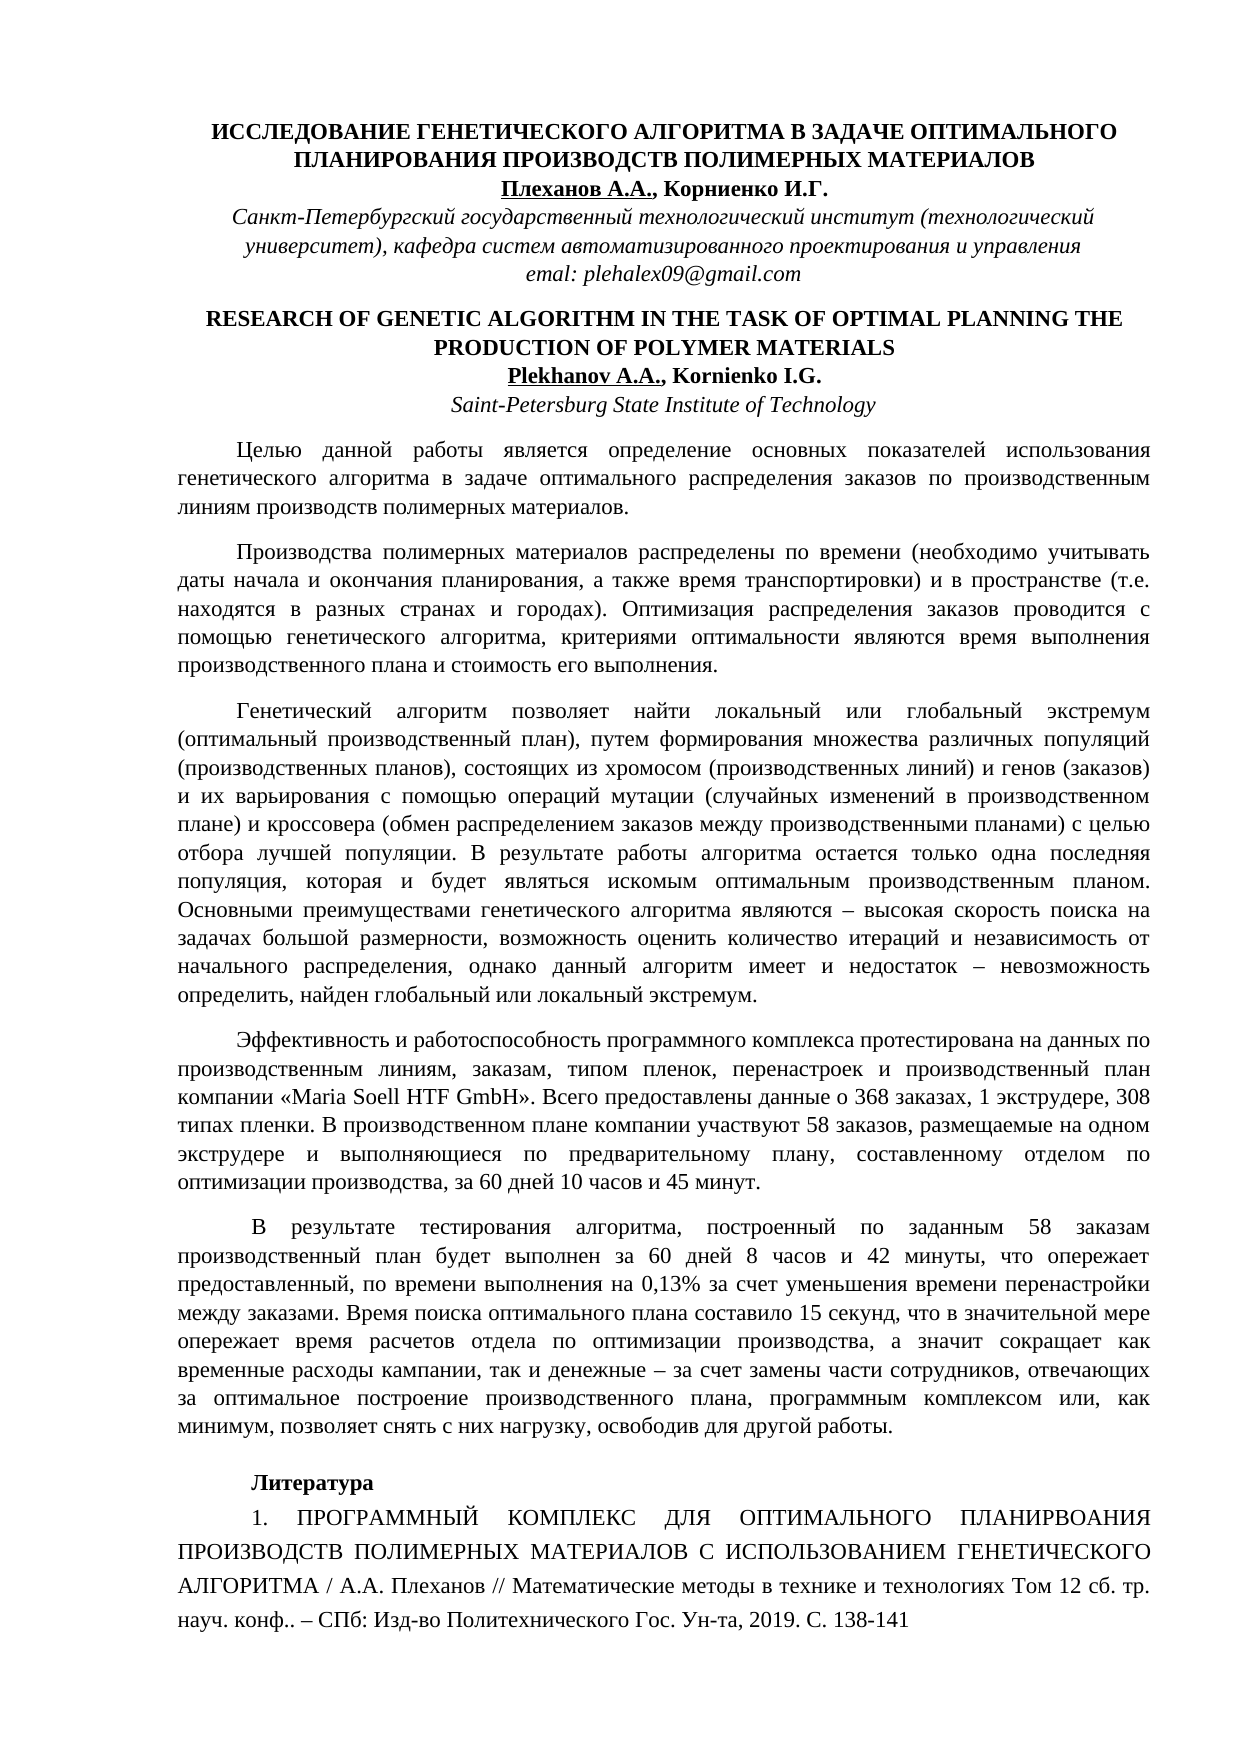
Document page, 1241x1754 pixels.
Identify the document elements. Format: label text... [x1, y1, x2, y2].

text RESEARCH OF GENETIC ALGORITHM IN THE TASK OF OPTIMAL PLANNING THE PRODUCTION OF POLYMER MATERIALS [177, 305, 1152, 360]
text Saint-Petersburg State Institute of Technology [177, 391, 1152, 417]
text Производства полимерных материалов распределены по времени (необходимо учитывать даты начала и окончания планирования, а также время транспортировки) и в пространстве (т.е. находятся в разных странах и городах). Оптимизация распределения заказов проводится с помощью генетического алгоритма, критериями оптимальности являются время выполнения производственного плана и стоимость его выполнения. [177, 538, 1152, 678]
text Plekhanov A.A., Kornienko I.G. [177, 362, 1152, 389]
text В результате тестирования алгоритма, построенный по заданным 58 заказам производственный план будет выполнен за 60 дней 8 часов и 42 минуты, что опережает предоставленный, по времени выполнения на 0,13% за счет уменьшения времени перенастройки между заказами. Время поиска оптимального плана составило 15 секунд, что в значительной мере опережает время расчетов отдела по оптимизации производства, а значит сокращает как временные расходы кампании, так и денежные – за счет замены части сотрудников, отвечающих за оптимальное построение производственного плана, программным комплексом или, как минимум, позволяет снять с них нагрузку, освободив для другой работы. [177, 1213, 1152, 1439]
text emal: plehalex09@gmail.com [177, 260, 1152, 287]
text 1. ПРОГРАММНЫЙ КОМПЛЕКС ДЛЯ ОПТИМАЛЬНОГО ПЛАНИРВОАНИЯ ПРОИЗВОДСТВ ПОЛИМЕРНЫХ МАТЕРИАЛОВ С ИСПОЛЬЗОВАНИЕМ ГЕНЕТИЧЕСКОГО АЛГОРИТМА / А.А. Плеханов // Математические методы в технике и технологиях Том 12 сб. тр. науч. конф.. – СПб: Изд-во Политехнического Гос. Ун-та, 2019. С. 138-141 [177, 1503, 1152, 1632]
text Санкт-Петербургский государственный технологический институт (технологический университет), кафедра систем автоматизированного проектирования и управления [177, 203, 1152, 258]
text Литература [177, 1469, 1152, 1496]
text ИССЛЕДОВАНИЕ ГЕНЕТИЧЕСКОГО АЛГОРИТМА В ЗАДАЧЕ ОПТИМАЛЬНОГО ПЛАНИРОВАНИЯ ПРОИЗВОДСТВ ПОЛИМЕРНЫХ МАТЕРИАЛОВ [177, 118, 1152, 173]
text Плеханов А.А., Корниенко И.Г. [177, 175, 1152, 201]
text Эффективность и работоспособность программного комплекса протестирована на данных по производственным линиям, заказам, типом пленок, перенастроек и производственный план компании «Maria Soell HTF GmbH». Всего предоставлены данные о 368 заказах, 1 экструдере, 308 типах пленки. В производственном плане компании участвуют 58 заказов, размещаемые на одном экструдере и выполняющиеся по предварительному плану, составленному отделом по оптимизации производства, за 60 дней 10 часов и 45 минут. [177, 1026, 1152, 1195]
text Генетический алгоритм позволяет найти локальный или глобальный экстремум (оптимальный производственный план), путем формирования множества различных популяций (производственных планов), состоящих из хромосом (производственных линий) и генов (заказов) и их варьирования с помощью операций мутации (случайных изменений в производственном плане) и кроссовера (обмен распределением заказов между производственными планами) с целью отбора лучшей популяции. В результате работы алгоритма остается только одна последняя популяция, которая и будет являться искомым оптимальным производственным планом. Основными преимуществами генетического алгоритма являются – высокая скорость поиска на задачах большой размерности, возможность оценить количество итераций и независимость от начального распределения, однако данный алгоритм имеет и недостаток – невозможность определить, найден глобальный или локальный экстремум. [177, 697, 1152, 1007]
text Целью данной работы является определение основных показателей использования генетического алгоритма в задаче оптимального распределения заказов по производственным линиям производств полимерных материалов. [177, 436, 1152, 519]
